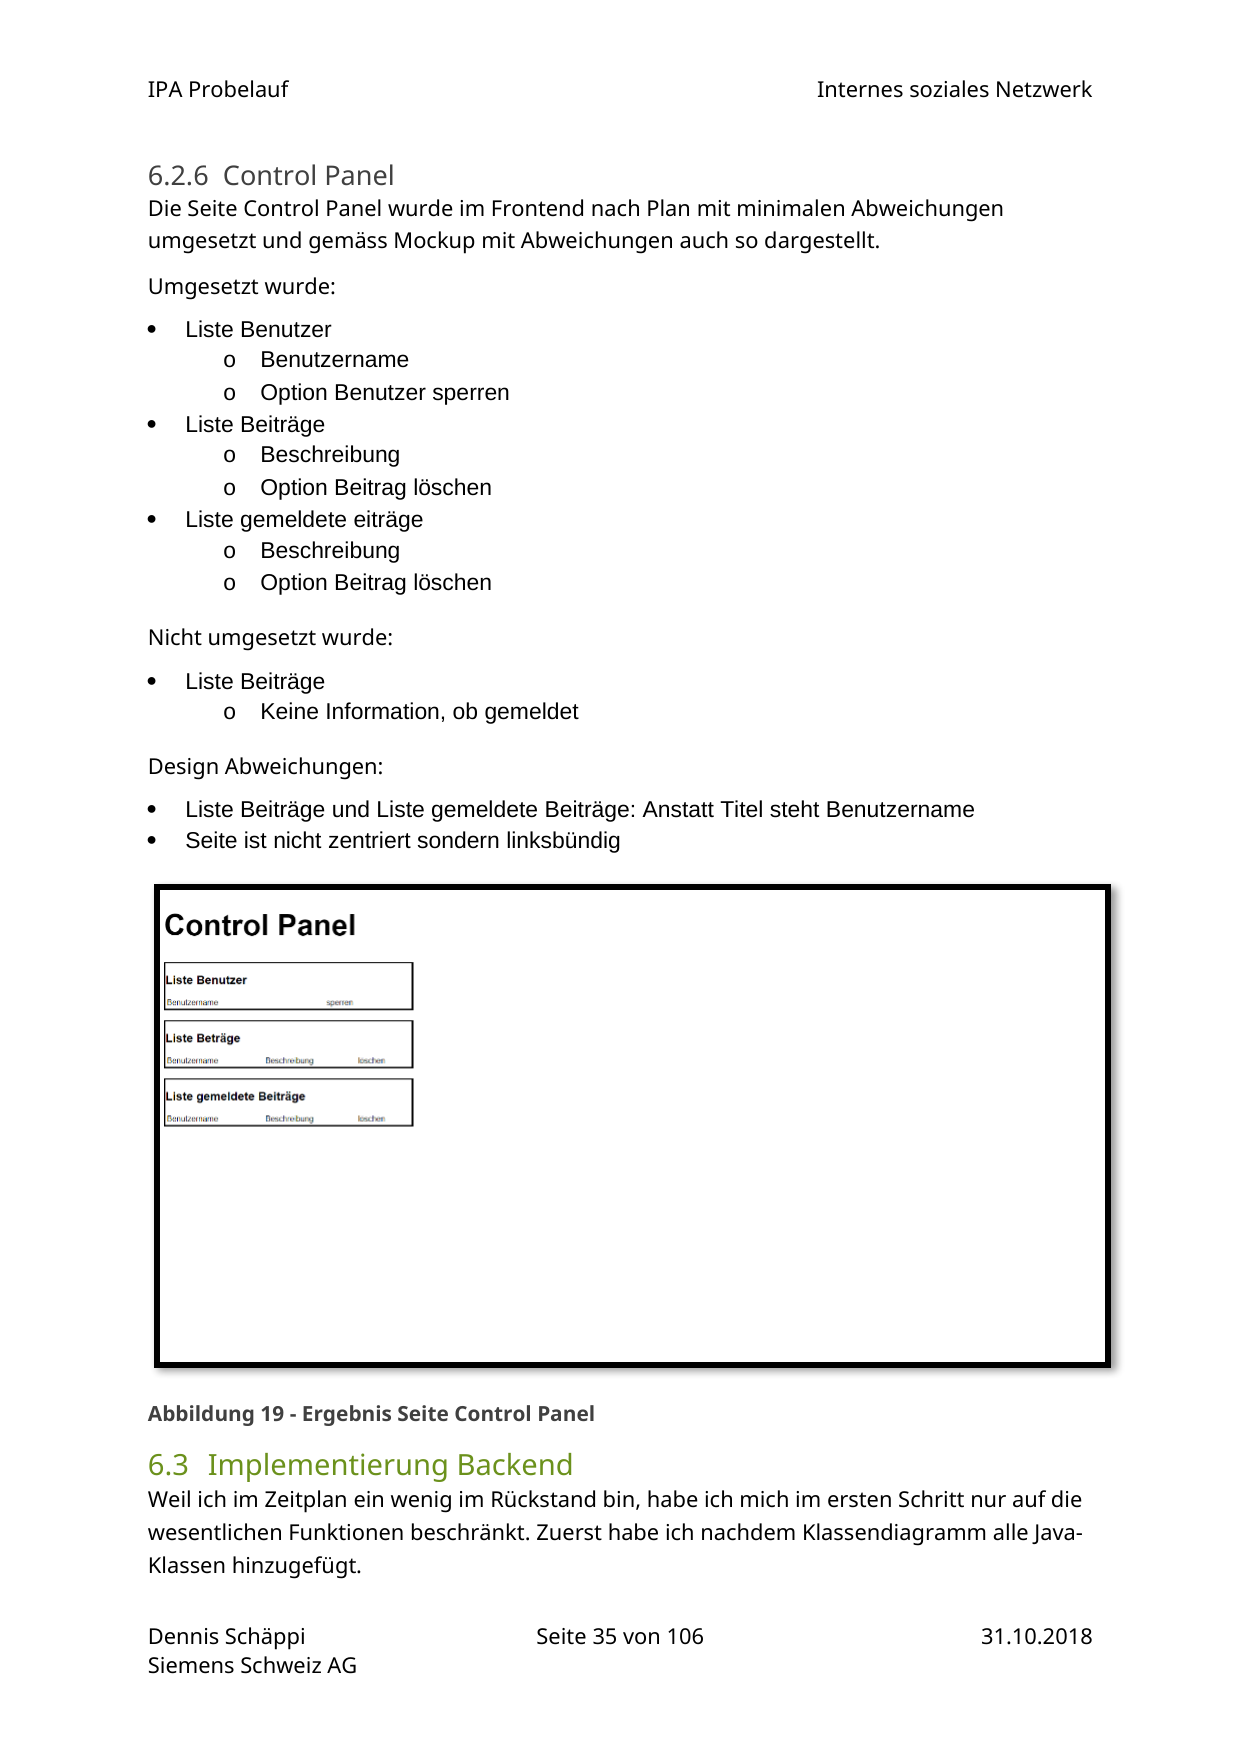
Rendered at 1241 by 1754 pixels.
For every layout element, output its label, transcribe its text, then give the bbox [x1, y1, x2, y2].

list Option Benutzer sperren [223, 379, 1093, 407]
list Beschreibung [223, 441, 1093, 470]
list Keine Information, ob gemeldet [223, 698, 1093, 726]
list Liste Beiträge [148, 411, 1093, 437]
text Weil ich im Zeitplan ein wenig im Rückstand bin, habe ich mich im ersten Schritt nur auf die wesentlichen Funktionen beschränkt. Zuerst habe ich nachdem Klassendiagramm alle Java-Klassen hinzugefügt. [148, 1484, 1093, 1579]
list Liste gemeldete eiträge [148, 506, 1093, 533]
subtitle Implementierung Backend [148, 1444, 1093, 1484]
list Liste Beiträge [148, 668, 1093, 694]
text Umgesetzt wurde: [148, 271, 1093, 301]
subtitle Control Panel [148, 156, 1093, 193]
list Seite ist nicht zentriert sondern linksbündig [148, 827, 1093, 853]
text Abbildung 19 - Ergebnis Seite Control Panel [148, 1399, 1093, 1428]
text Design Abweichungen: [148, 751, 1093, 781]
text Nicht umgesetzt wurde: [148, 622, 1093, 652]
list Option Beitrag löschen [223, 474, 1093, 502]
text Die Seite Control Panel wurde im Frontend nach Plan mit minimalen Abweichungen umgesetzt und gemäss Mockup mit Abweichungen auch so dargestellt. [148, 193, 1093, 255]
list Benutzername [223, 346, 1093, 374]
picture [160, 890, 1105, 1362]
list Beschreibung [223, 537, 1093, 565]
list Liste Beiträge und Liste gemeldete Beiträge: Anstatt Titel steht Benutzername [148, 796, 1093, 823]
list Option Beitrag löschen [223, 569, 1093, 597]
list Liste Benutzer [148, 316, 1093, 342]
